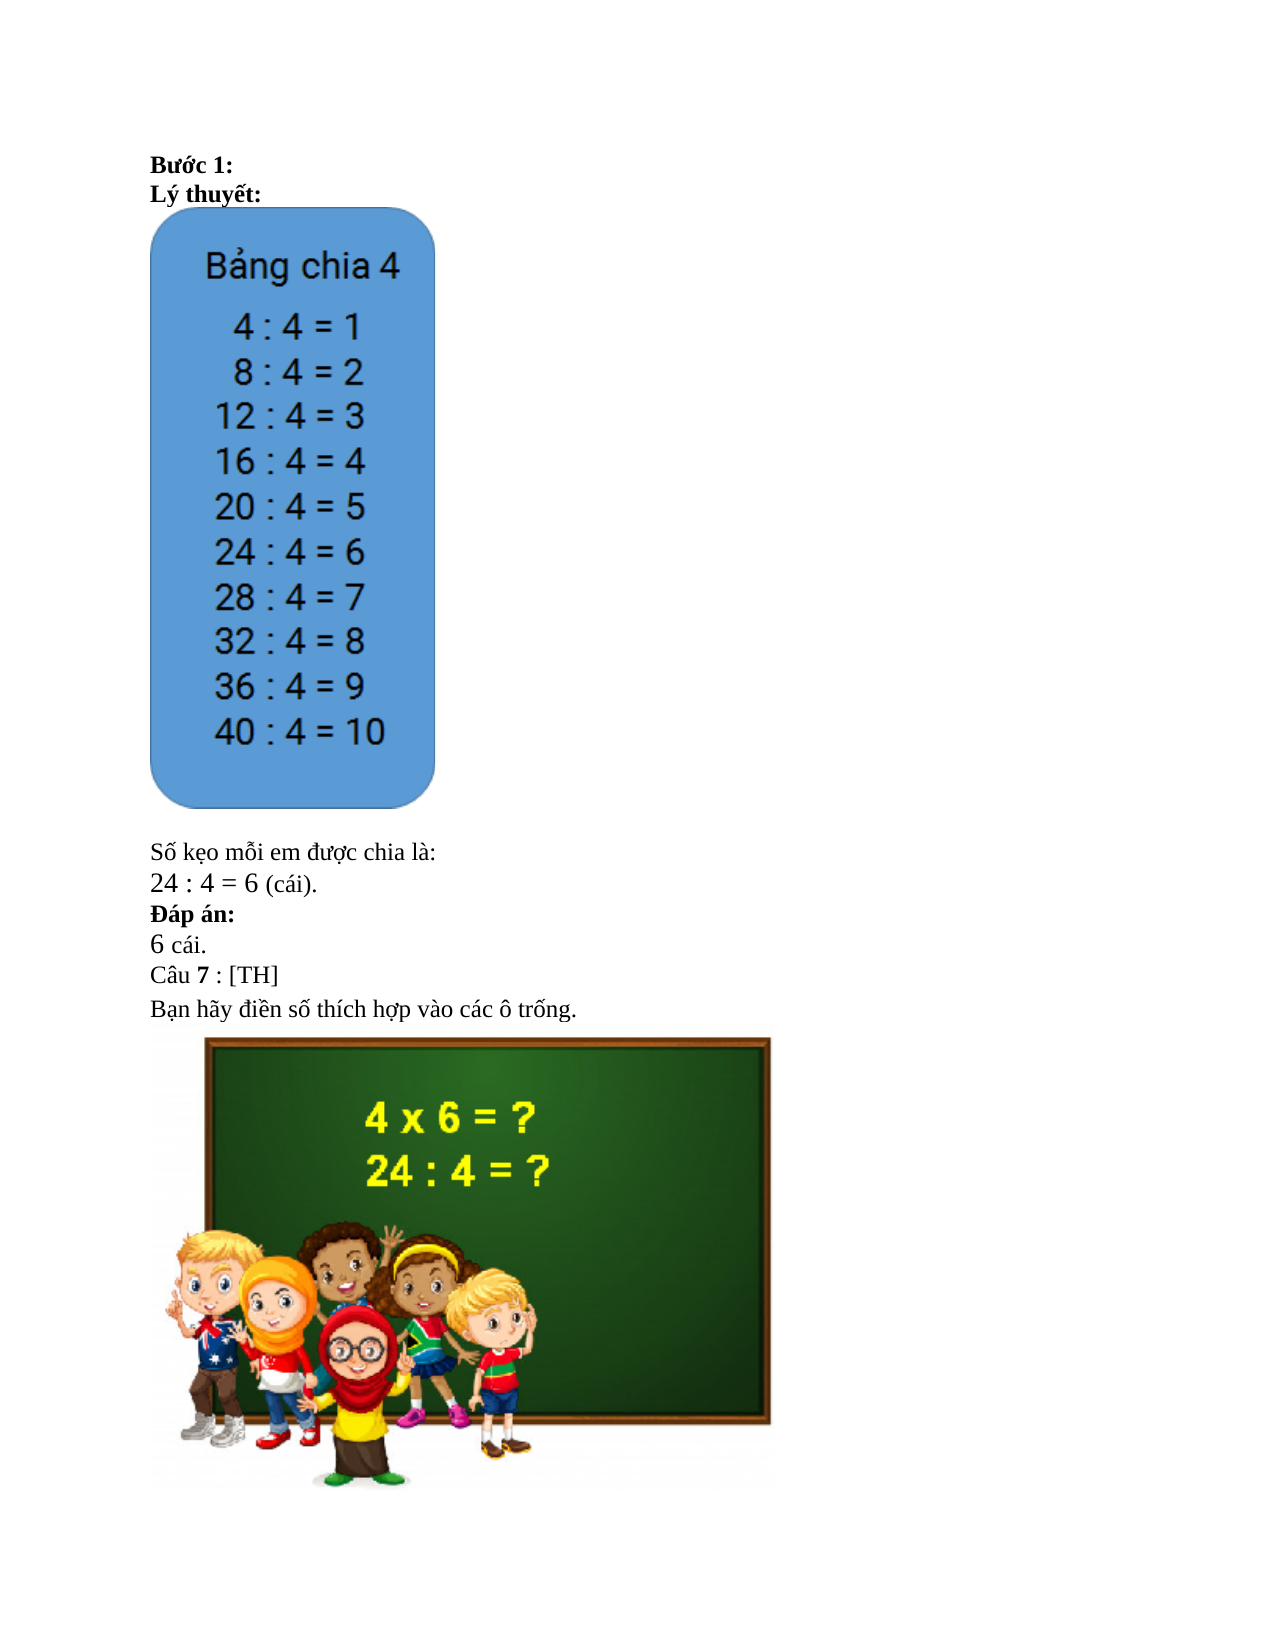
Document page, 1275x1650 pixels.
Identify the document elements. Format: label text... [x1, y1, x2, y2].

text Bước 1: [150, 150, 1125, 179]
picture [150, 207, 436, 809]
text Câu 7 : [TH] [150, 960, 1125, 988]
picture [150, 1022, 774, 1492]
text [150, 994, 1125, 1491]
text Lý thuyết: Số kẹo mỗi em được chia là: 24 : 4 = 6 (cái). Đáp án: 6 cái. [150, 179, 1125, 960]
